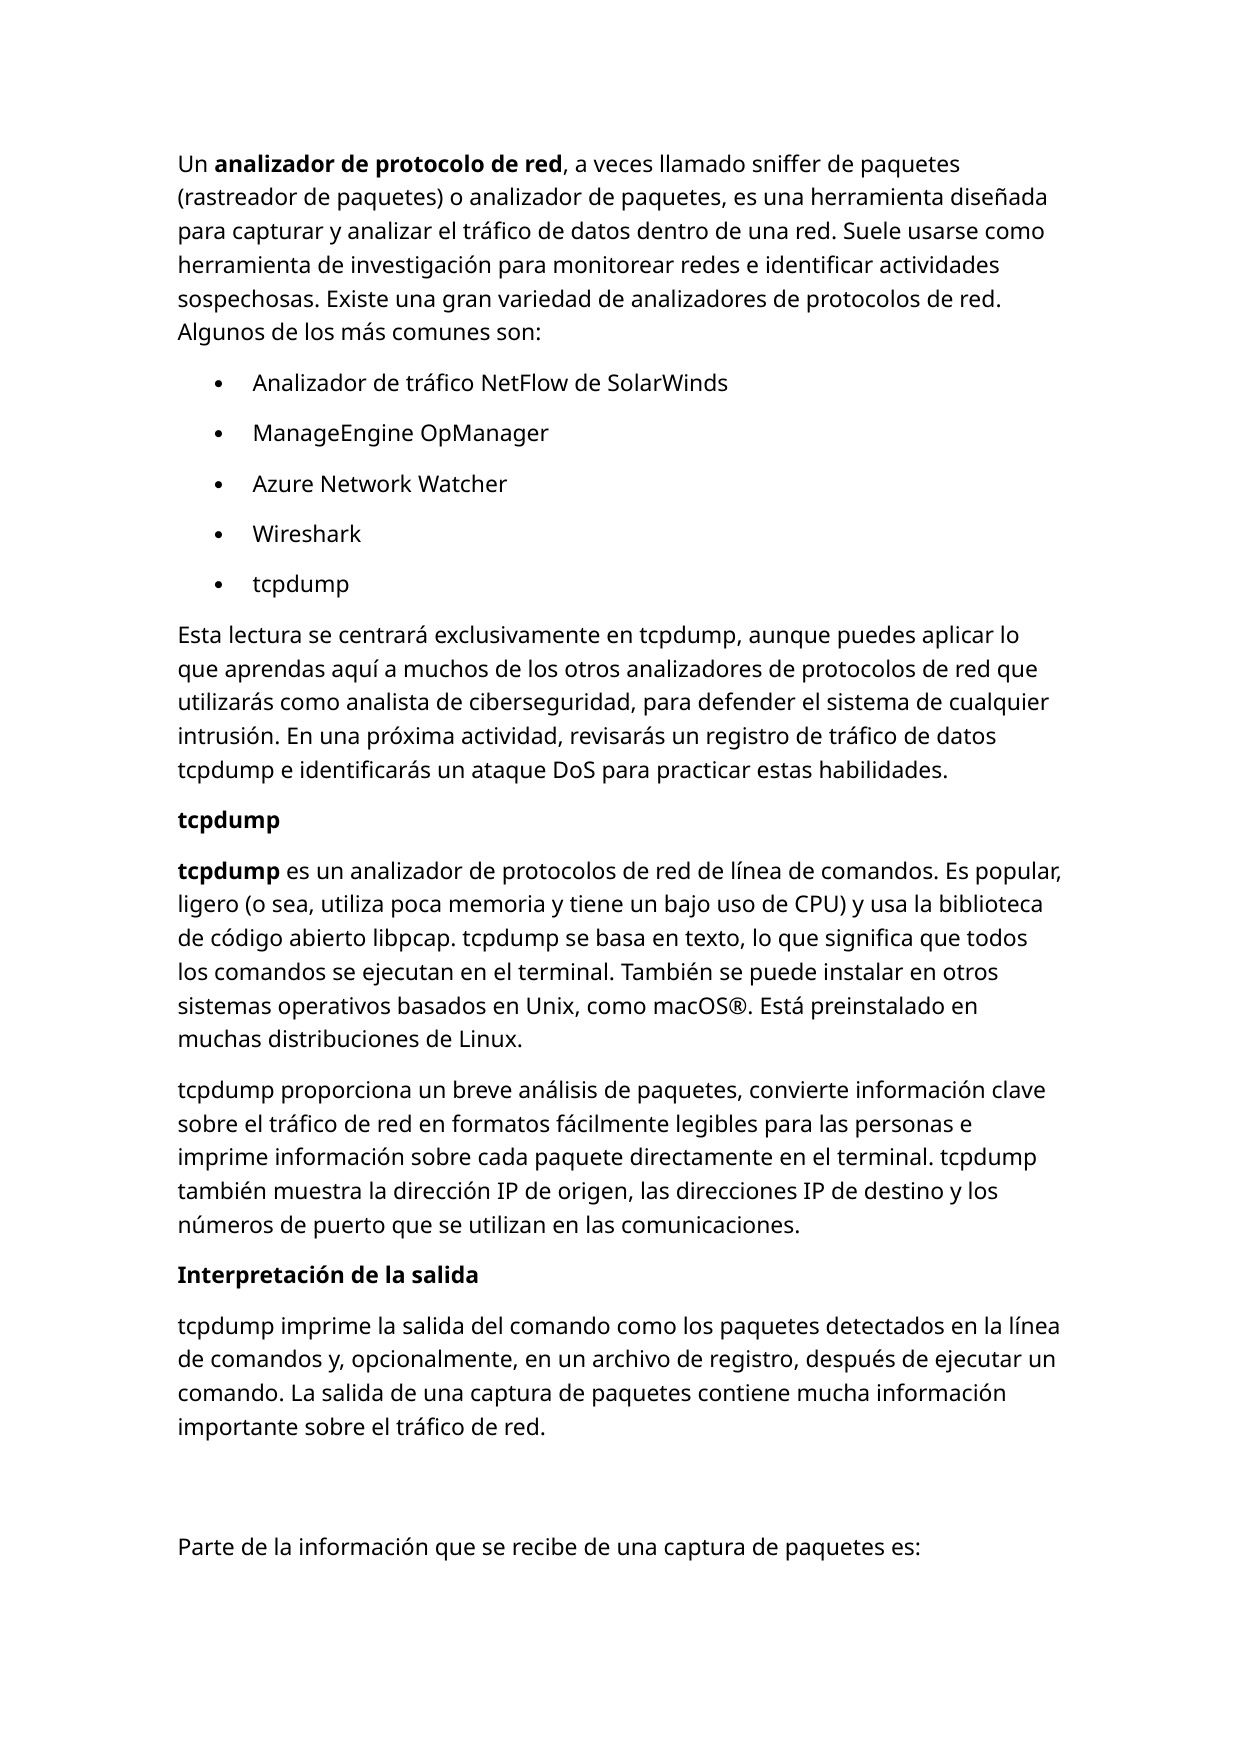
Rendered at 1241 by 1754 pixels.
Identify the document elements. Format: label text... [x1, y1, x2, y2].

text tcpdump imprime la salida del comando como los paquetes detectados en la línea de comandos y, opcionalmente, en un archivo de registro, después de ejecutar un comando. La salida de una captura de paquetes contiene mucha información importante sobre el tráfico de red. [177, 1310, 1063, 1442]
text Esta lectura se centrará exclusivamente en tcpdump, aunque puedes aplicar lo que aprendas aquí a muchos de los otros analizadores de protocolos de red que utilizarás como analista de ciberseguridad, para defender el sistema de cualquier intrusión. En una próxima actividad, revisarás un registro de tráfico de datos tcpdump e identificarás un ataque DoS para practicar estas habilidades. [177, 619, 1063, 785]
text Parte de la información que se recibe de una captura de paquetes es: [177, 1531, 1063, 1562]
list Azure Network Watcher [215, 468, 1063, 499]
list Analizador de tráfico NetFlow de SolarWinds [215, 367, 1063, 398]
text tcpdump [177, 804, 1063, 836]
text Un analizador de protocolo de red, a veces llamado sniffer de paquetes (rastreador de paquetes) o analizador de paquetes, es una herramienta diseñada para capturar y analizar el tráfico de datos dentro de una red. Suele usarse como herramienta de investigación para monitorear redes e identificar actividades sospechosas. Existe una gran variedad de analizadores de protocolos de red. Algunos de los más comunes son: [177, 148, 1063, 348]
list Wireshark [215, 518, 1063, 549]
text Interpretación de la salida [177, 1259, 1063, 1291]
list ManageEngine OpManager [215, 417, 1063, 448]
text tcpdump proporciona un breve análisis de paquetes, convierte información clave sobre el tráfico de red en formatos fácilmente legibles para las personas e imprime información sobre cada paquete directamente en el terminal. tcpdump también muestra la dirección IP de origen, las direcciones IP de destino y los números de puerto que se utilizan en las comunicaciones. [177, 1074, 1063, 1240]
list tcpdump [215, 568, 1063, 600]
text tcpdump es un analizador de protocolos de red de línea de comandos. Es popular, ligero (o sea, utiliza poca memoria y tiene un bajo uso de CPU) y usa la biblioteca de código abierto libpcap. tcpdump se basa en texto, lo que significa que todos los comandos se ejecutan en el terminal. También se puede instalar en otros sistemas operativos basados en Unix, como macOS®. Está preinstalado en muchas distribuciones de Linux. [177, 855, 1063, 1055]
